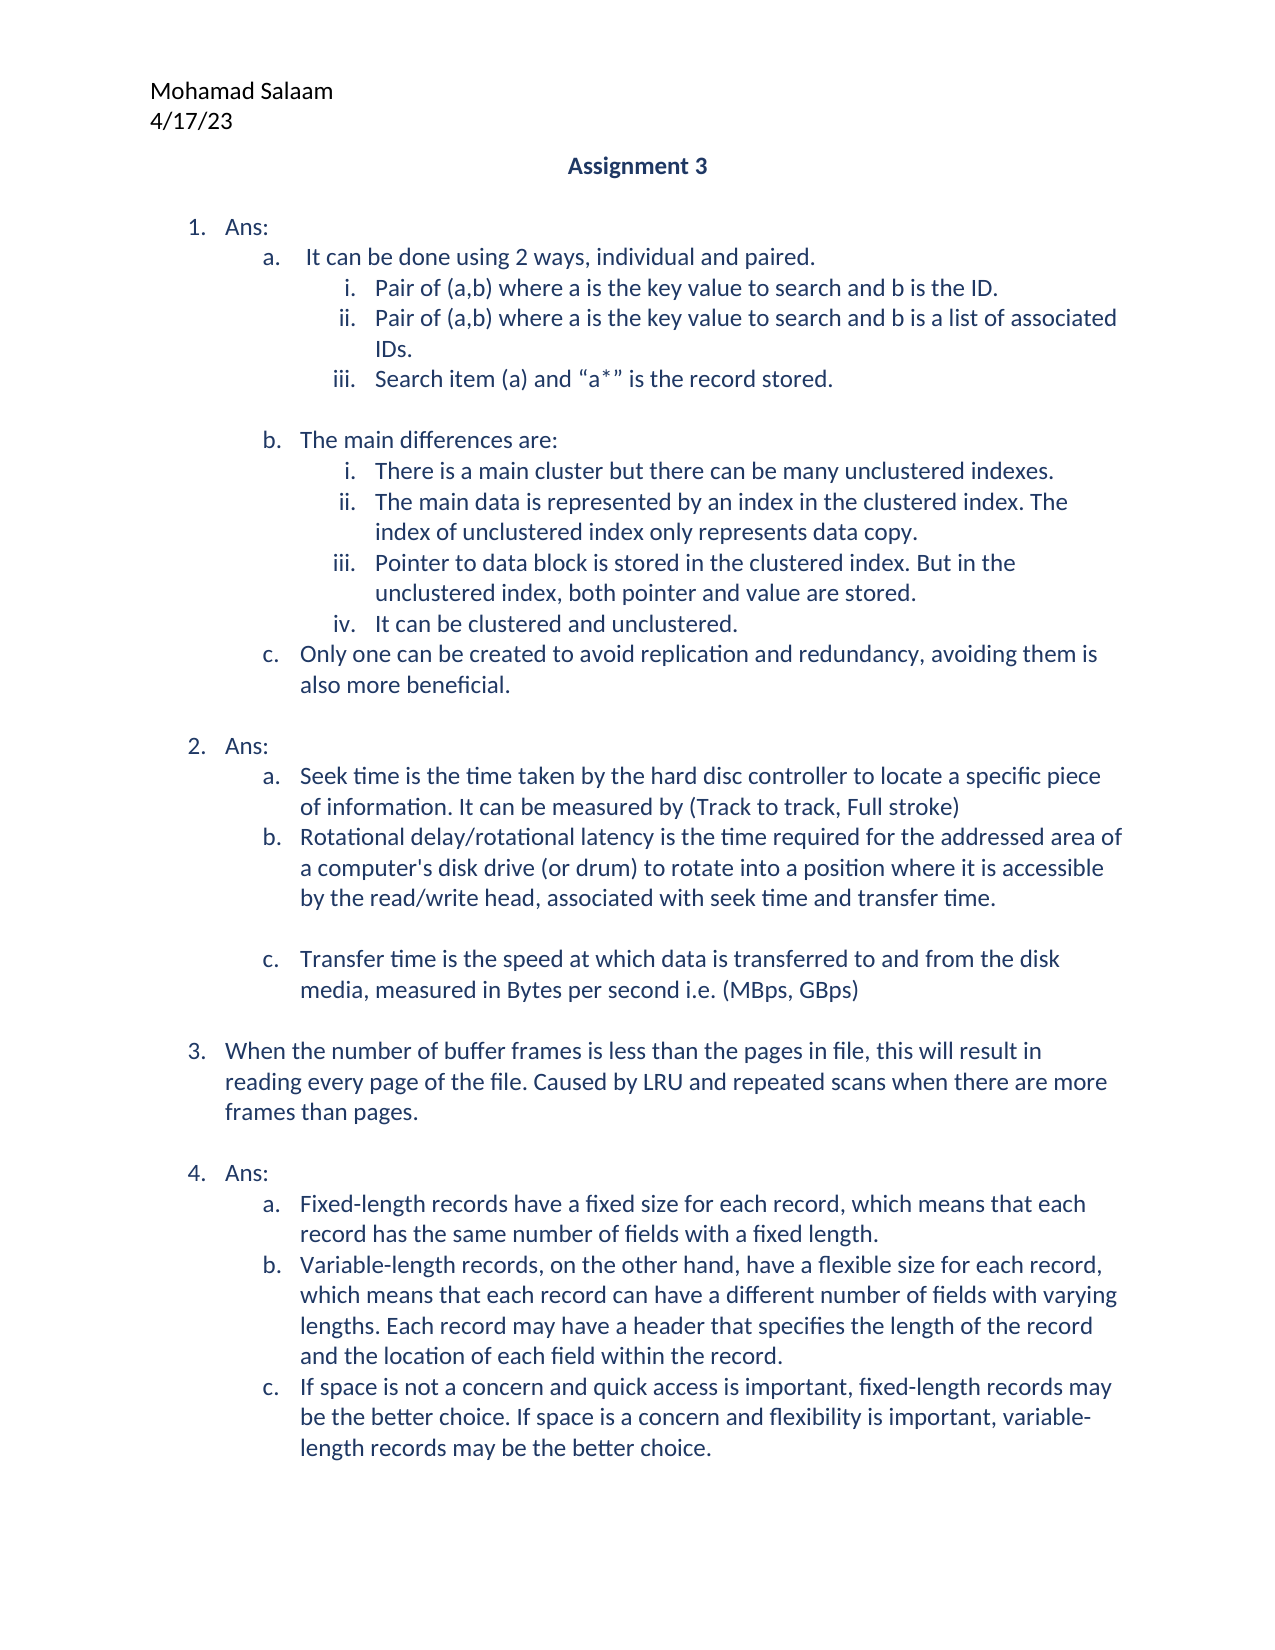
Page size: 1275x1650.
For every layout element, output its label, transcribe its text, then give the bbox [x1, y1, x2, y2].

list Ans: [187, 211, 1125, 242]
list Only one can be created to avoid replication and redundancy, avoiding them is also more beneficial. [262, 638, 1125, 699]
list Pair of (a,b) where a is the key value to search and b is a list of associated IDs. [356, 303, 1125, 364]
list Ans: [187, 730, 1125, 760]
list The main data is represented by an index in the clustered index. The index of unclustered index only represents data copy. [356, 486, 1125, 547]
list When the number of buffer frames is less than the pages in file, this will result in reading every page of the file. Caused by LRU and repeated scans when there are more frames than pages. [187, 1035, 1125, 1127]
list Ans: [187, 1157, 1125, 1188]
list It can be clustered and unclustered. [356, 608, 1125, 638]
list Search item (a) and “a*” is the record stored. [356, 364, 1125, 394]
list It can be done using 2 ways, individual and paired. [262, 242, 1125, 272]
list Fixed-length records have a fixed size for each record, which means that each record has the same number of fields with a fixed length. [262, 1188, 1125, 1249]
list Pointer to data block is stored in the clustered index. But in the unclustered index, both pointer and value are stored. [356, 547, 1125, 608]
list There is a main cluster but there can be many unclustered indexes. [356, 455, 1125, 486]
list The main differences are: [262, 425, 1125, 455]
list Rotational delay/rotational latency is the time required for the addressed area of a computer's disk drive (or drum) to rotate into a position where it is accessible by the read/write head, associated with seek time and transfer time. [262, 821, 1125, 913]
text Assignment 3 [150, 150, 1125, 181]
list Variable-length records, on the other hand, have a flexible size for each record, which means that each record can have a different number of fields with varying lengths. Each record may have a header that specifies the length of the record and the location of each field within the record. [262, 1249, 1125, 1371]
list Seek time is the time taken by the hard disc controller to locate a specific piece of information. It can be measured by (Track to track, Full stroke) [262, 760, 1125, 821]
list Transfer time is the speed at which data is transferred to and from the disk media, measured in Bytes per second i.e. (MBps, GBps) [262, 943, 1125, 1004]
list If space is not a concern and quick access is important, fixed-length records may be the better choice. If space is a concern and flexibility is important, variable-length records may be the better choice. [262, 1371, 1125, 1462]
list Pair of (a,b) where a is the key value to search and b is the ID. [356, 272, 1125, 303]
